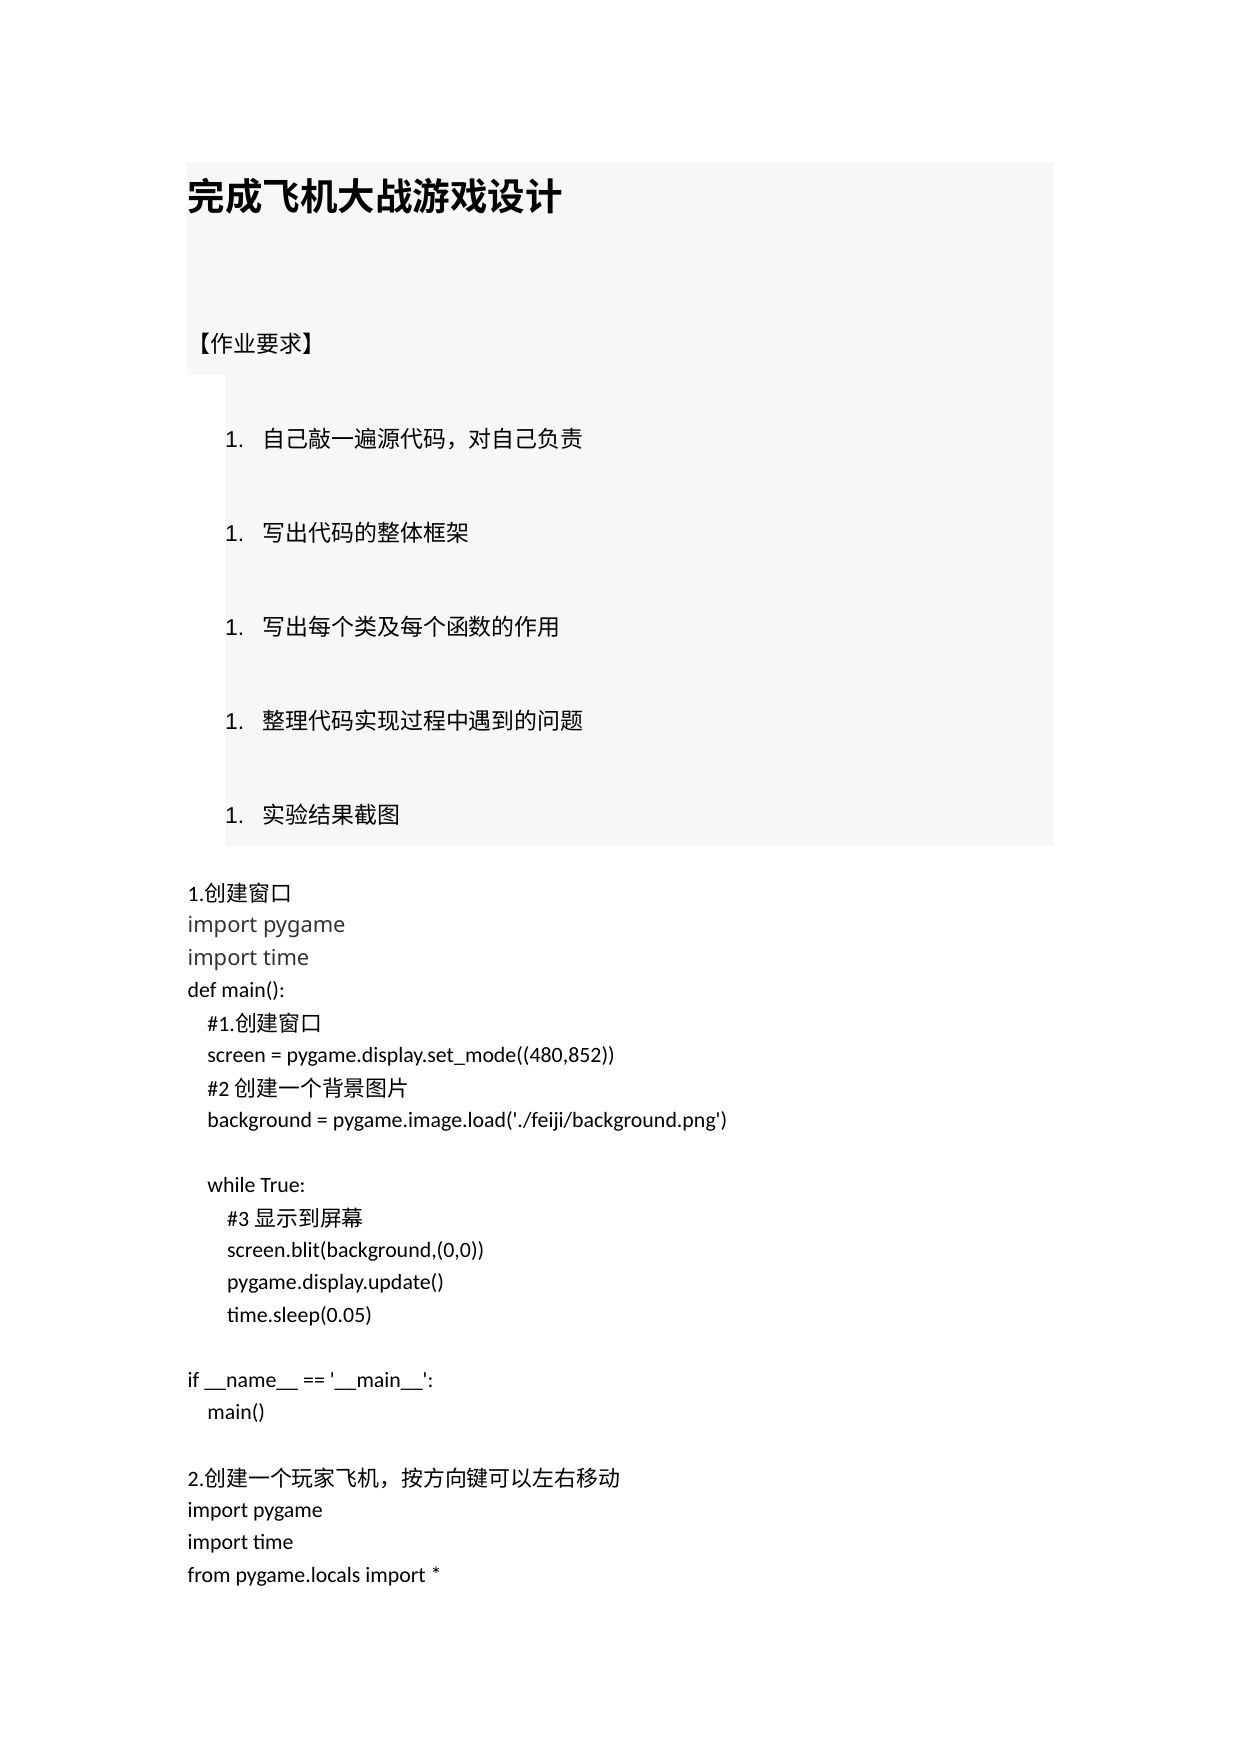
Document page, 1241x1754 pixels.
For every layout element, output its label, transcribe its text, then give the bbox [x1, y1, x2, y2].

text pygame.display.update() [187, 1265, 1053, 1298]
list 实验结果截图 [225, 781, 1053, 846]
list 写出每个类及每个函数的作用 [225, 593, 1053, 658]
text import time [187, 1525, 1053, 1558]
text 完成飞机大战游戏设计 [187, 162, 1053, 227]
text def main(): [187, 973, 1053, 1005]
text while True: [187, 1168, 1053, 1200]
text screen = pygame.display.set_mode((480,852)) [187, 1038, 1053, 1070]
text time.sleep(0.05) [187, 1298, 1053, 1330]
text 【作业要求】 [187, 310, 1053, 375]
text #3 显示到屏幕 [187, 1200, 1053, 1233]
text background = pygame.image.load('./feiji/background.png') [187, 1103, 1053, 1135]
text #1.创建窗口 [187, 1005, 1053, 1038]
text main() [187, 1395, 1053, 1428]
text if __name__ == '__main__': [187, 1363, 1053, 1395]
list 写出代码的整体框架 [225, 499, 1053, 564]
text import pygame [187, 1493, 1053, 1525]
text screen.blit(background,(0,0)) [187, 1233, 1053, 1265]
text import pygame import time [187, 908, 1053, 973]
text #2 创建一个背景图片 [187, 1070, 1053, 1103]
text 1.创建窗口 [187, 875, 1053, 908]
text from pygame.locals import * [187, 1558, 1053, 1590]
list 自己敲一遍源代码，对自己负责 [225, 404, 1053, 469]
text 2.创建一个玩家飞机，按方向键可以左右移动 [187, 1460, 1053, 1493]
list 整理代码实现过程中遇到的问题 [225, 687, 1053, 752]
